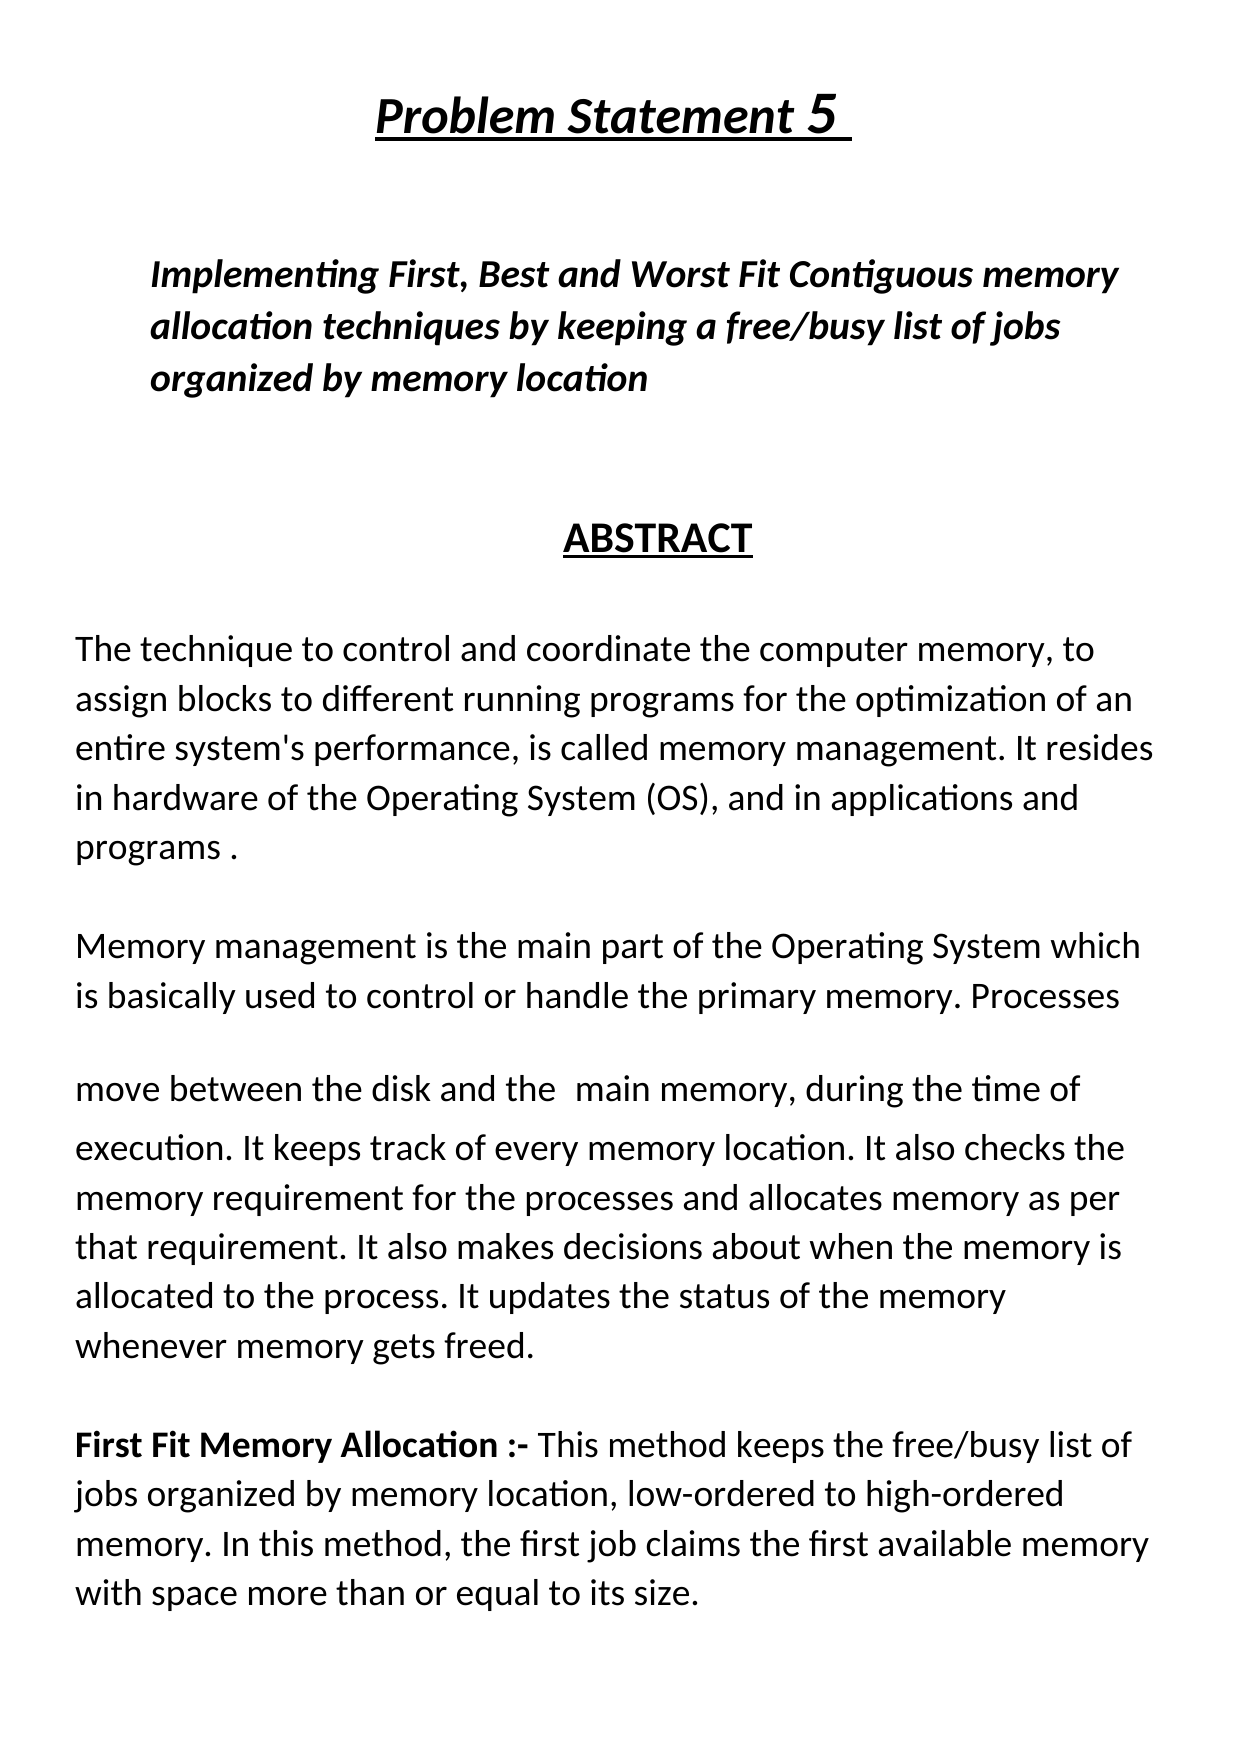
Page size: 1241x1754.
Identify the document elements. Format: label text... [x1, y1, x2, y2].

text First Fit Memory Allocation :- This method keeps the free/busy list of jobs organized by memory location, low-ordered to high-ordered memory. In this method, the first job claims the first available memory with space more than or equal to its size. [75, 1421, 1165, 1615]
text ABSTRACT [150, 510, 1165, 563]
text The technique to control and coordinate the computer memory, to assign blocks to different running programs for the optimization of an entire system's performance, is called memory management. It resides in hardware of the Operating System (OS), and in applications and programs . [75, 625, 1165, 869]
text Problem Statement 5 [375, 75, 1165, 149]
text Implementing First, Best and Worst Fit Contiguous memory allocation techniques by keeping a free/busy list of jobs organized by memory location [150, 249, 1165, 402]
text Memory management is the main part of the Operating System which is basically used to control or handle the primary memory. Processes move between the disk and the main memory, during the time of execution. It keeps track of every memory location. It also checks the memory requirement for the processes and allocates memory as per that requirement. It also makes decisions about when the memory is allocated to the process. It updates the status of the memory whenever memory gets freed. [75, 922, 1165, 1368]
